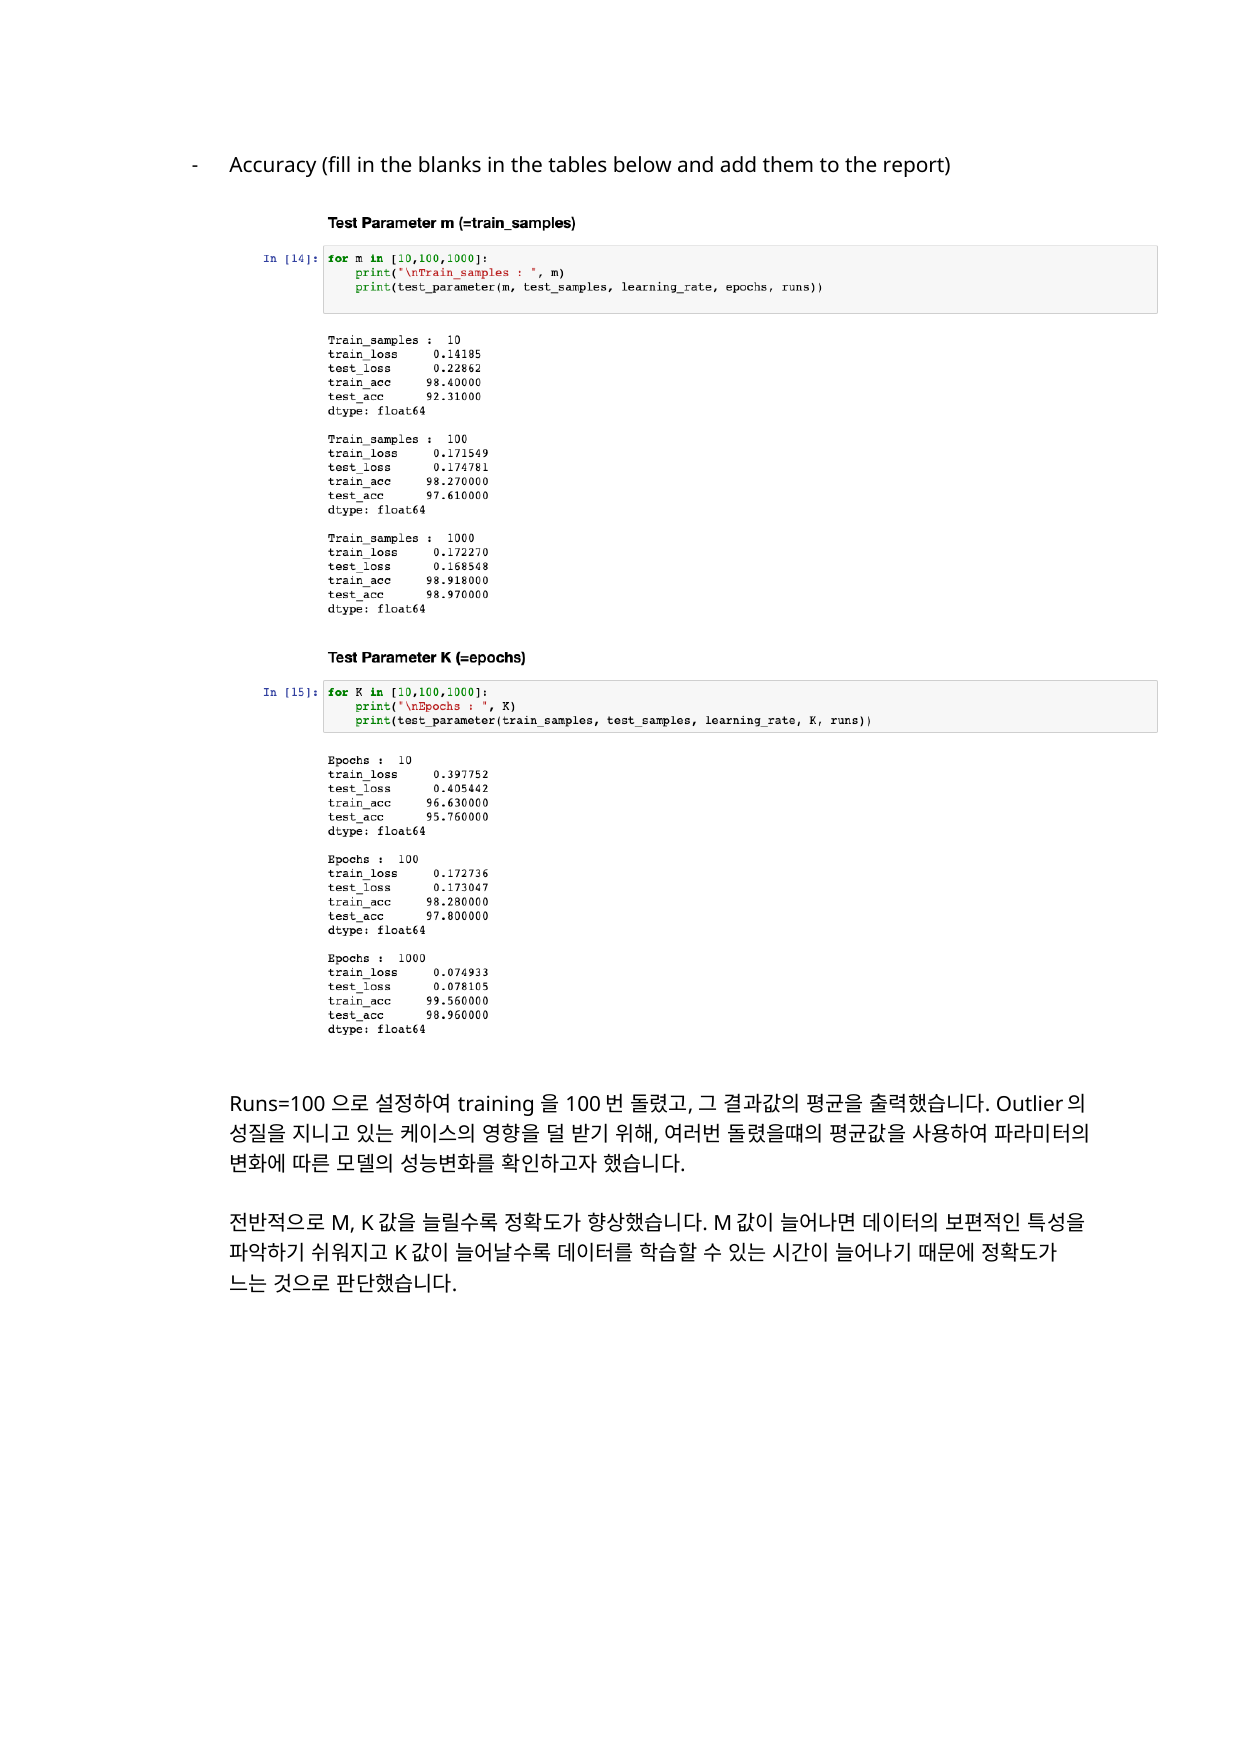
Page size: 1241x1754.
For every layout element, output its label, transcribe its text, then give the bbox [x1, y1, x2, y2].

picture [229, 206, 1169, 1059]
list 전반적으로 M, K값을 늘릴수록 정확도가 향상했습니다. M값이 늘어나면 데이터의 보편적인 특성을 파악하기 쉬워지고 K값이 늘어날수록 데이터를 학습할 수 있는 시간이 늘어나기 때문에 정확도가 느는 것으로 판단했습니다. [229, 1206, 1090, 1297]
list Runs=100 으로 설정하여 training 을 100번 돌렸고, 그 결과값의 평균을 출력했습니다. Outlier의 성질을 지니고 있는 케이스의 영향을 덜 받기 위해, 여러번 돌렸을떄의 평균값을 사용하여 파라미터의 변화에 따른 모델의 성능변화를 확인하고자 했습니다. [229, 1087, 1090, 1178]
list Accuracy (fill in the blanks in the tables below and add them to the report) [192, 150, 1090, 178]
